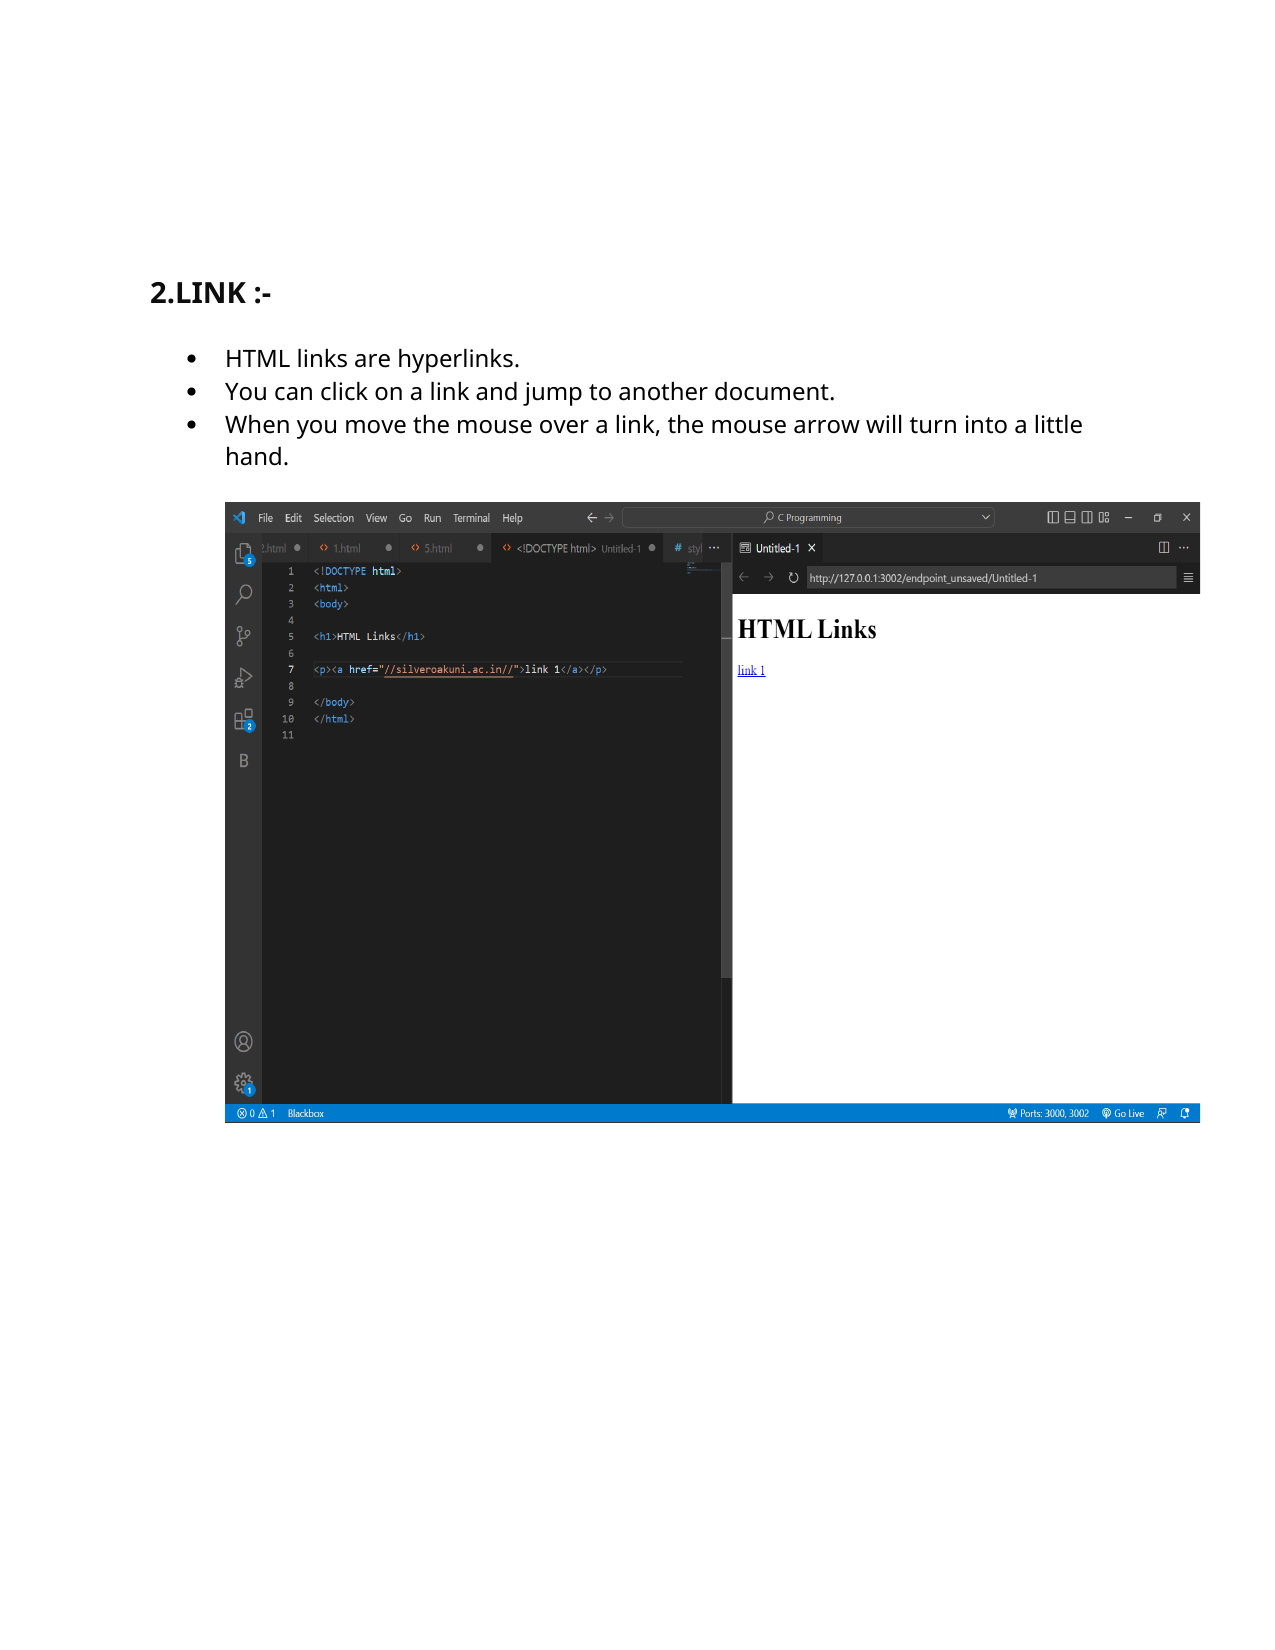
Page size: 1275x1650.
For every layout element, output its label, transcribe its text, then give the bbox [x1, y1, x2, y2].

list HTML links are hyperlinks. [187, 342, 1125, 375]
list When you move the mouse over a link, the mouse arrow will turn into a little hand. [187, 407, 1125, 473]
picture [225, 502, 1200, 1123]
text 2.LINK :- [150, 272, 1125, 312]
list You can click on a link and jump to another document. [187, 375, 1125, 407]
